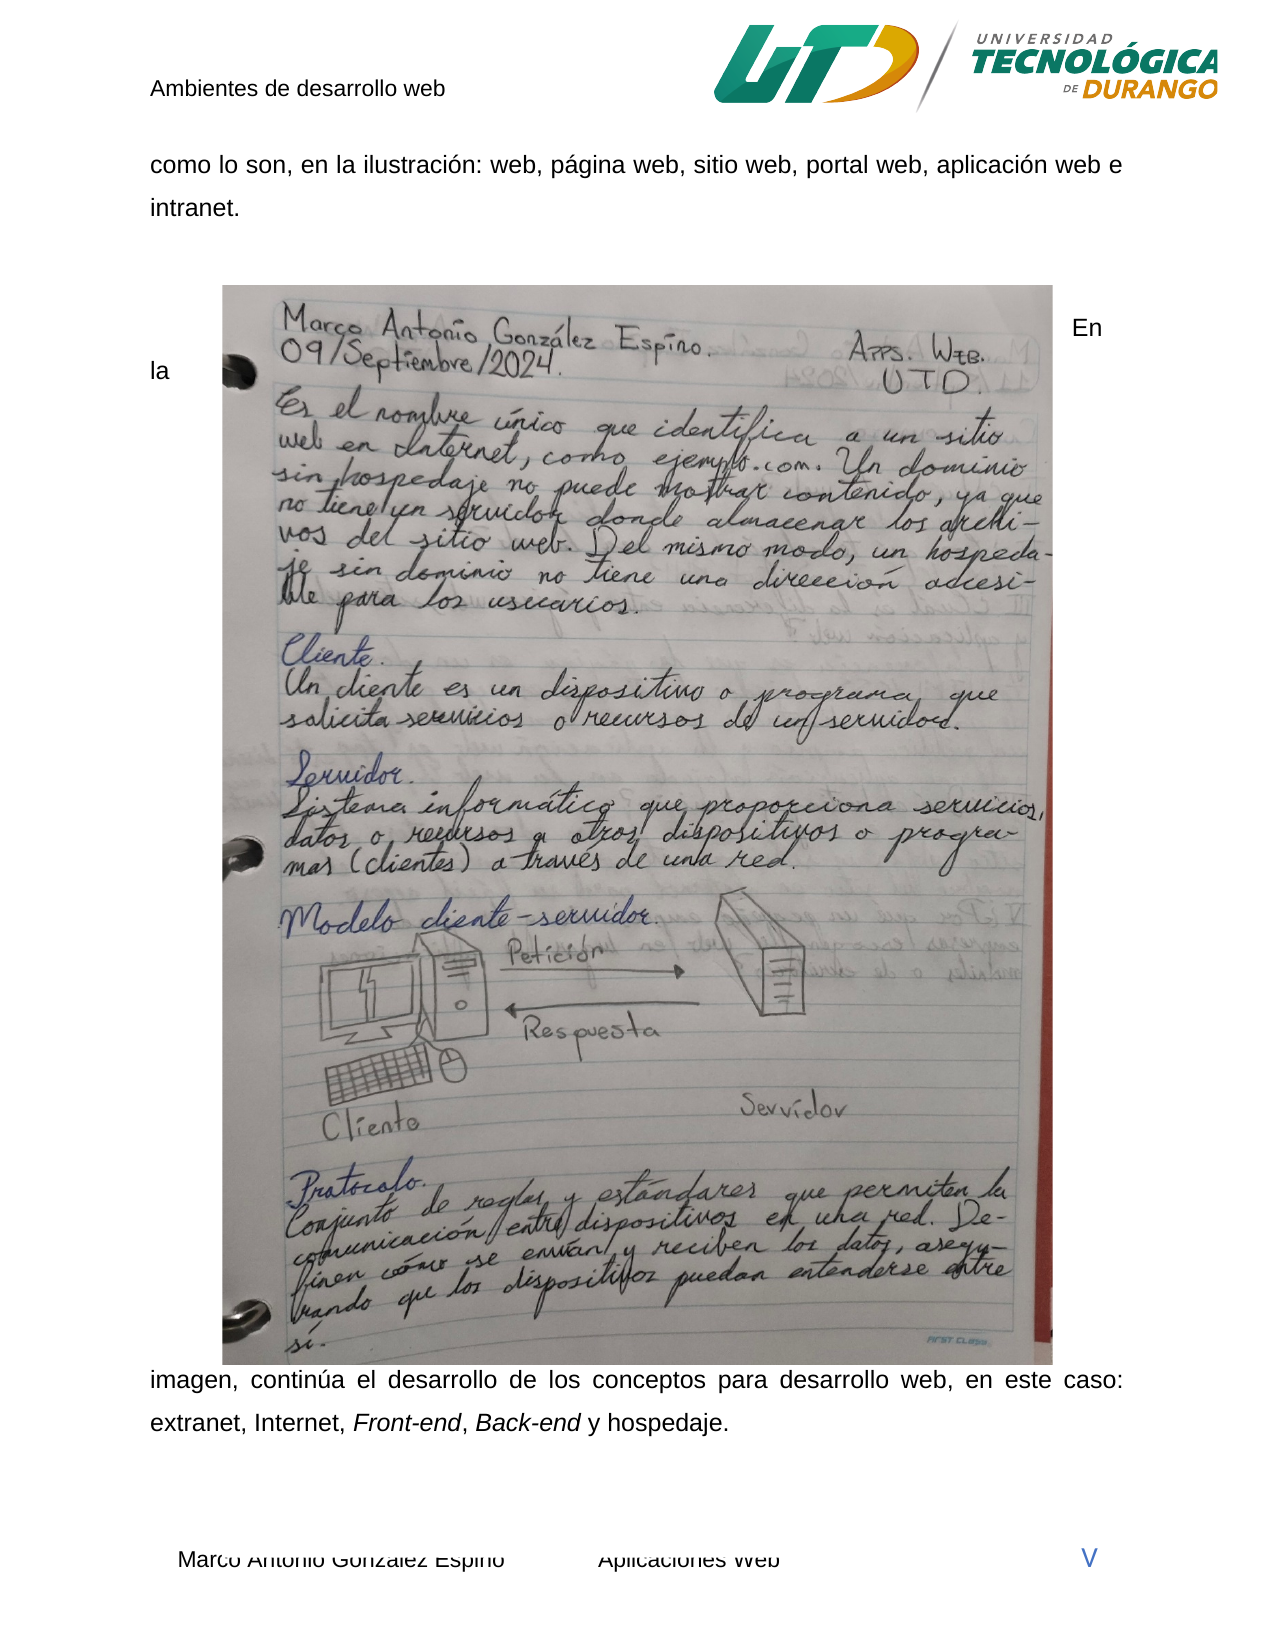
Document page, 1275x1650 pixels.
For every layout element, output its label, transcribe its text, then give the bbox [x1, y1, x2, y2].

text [150, 150, 1125, 222]
picture [222, 285, 1053, 1365]
picture [714, 18, 1217, 113]
